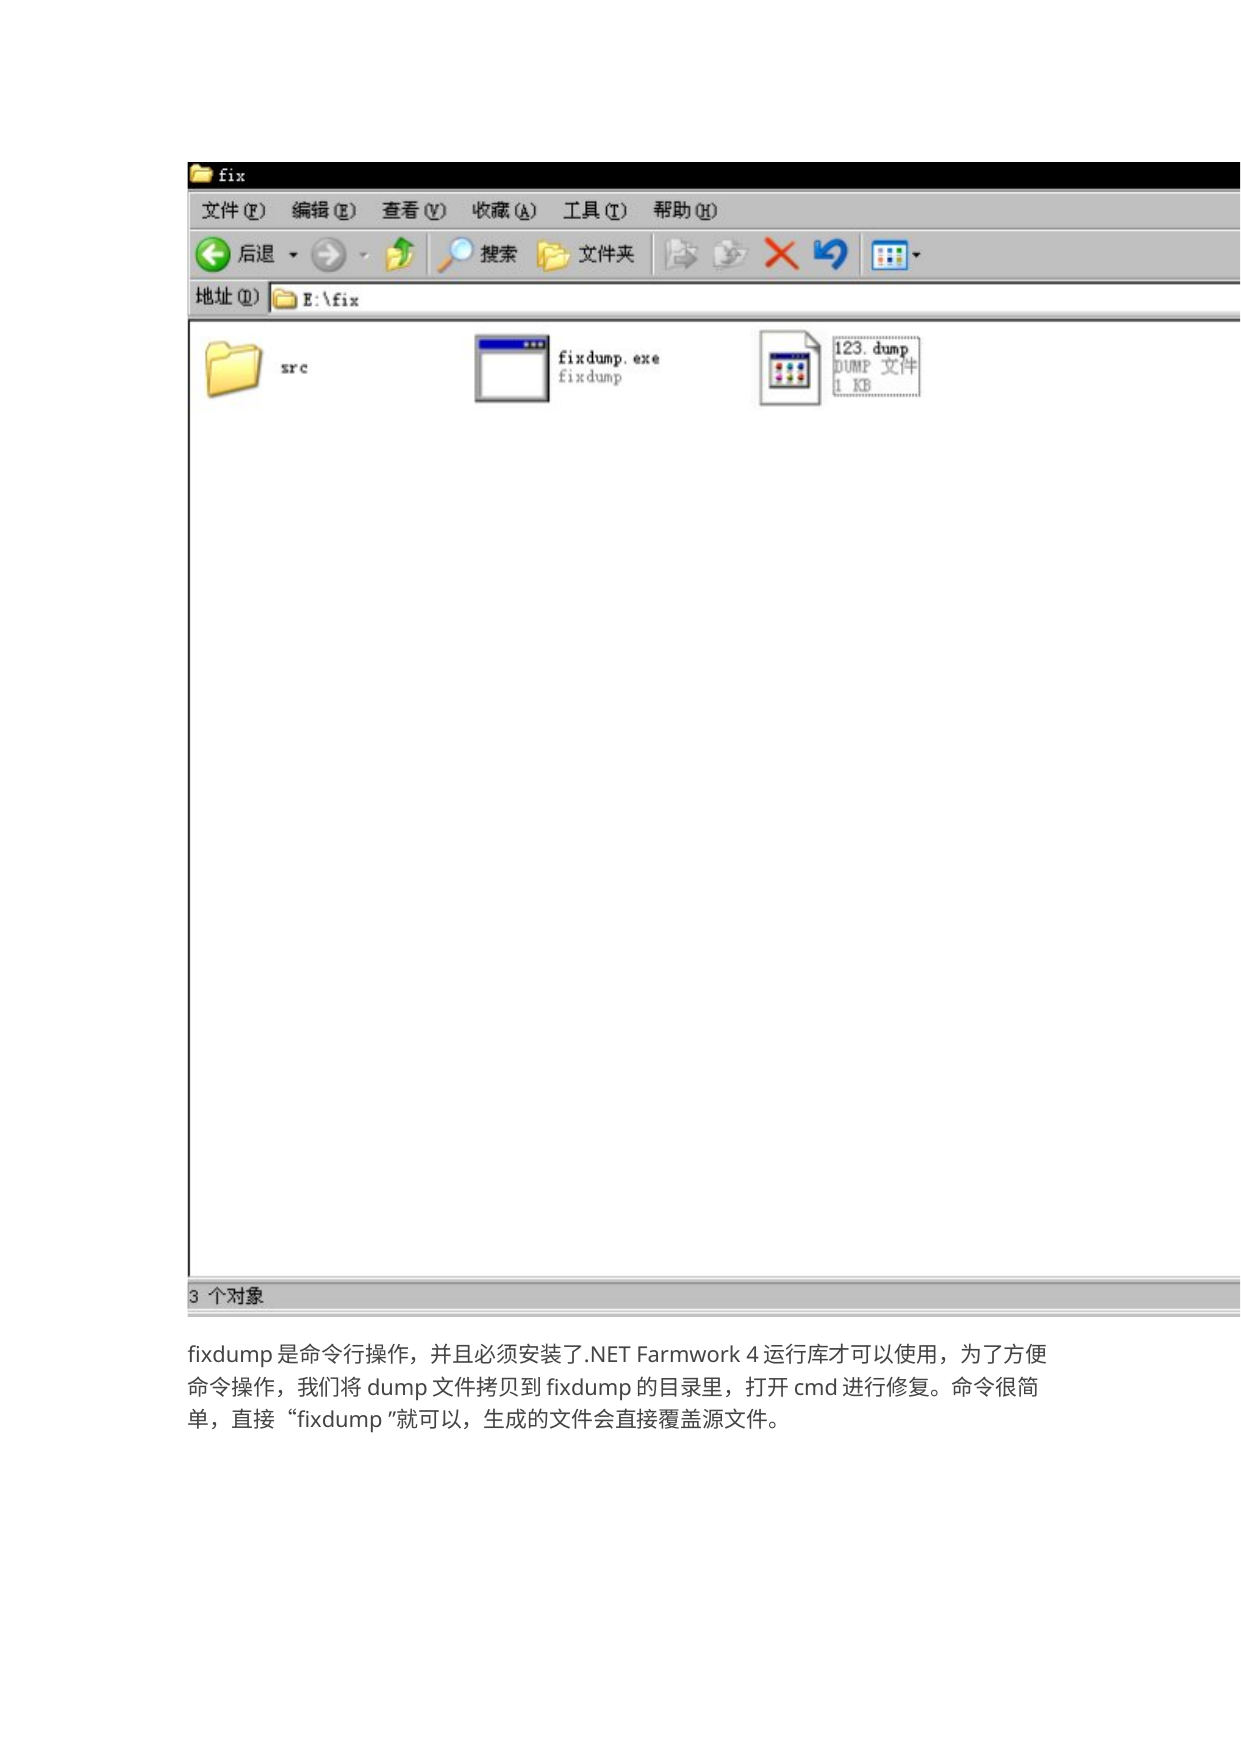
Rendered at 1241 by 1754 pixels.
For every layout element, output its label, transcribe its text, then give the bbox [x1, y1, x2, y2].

picture [187, 162, 1241, 1317]
text fixdump是命令行操作，并且必须安装了.NET Farmwork 4运行库才可以使用，为了方便命令操作，我们将dump文件拷贝到fixdump的目录里，打开cmd进行修复。命令很简单，直接“fixdump ”就可以，生成的文件会直接覆盖源文件。 [187, 1337, 1053, 1434]
